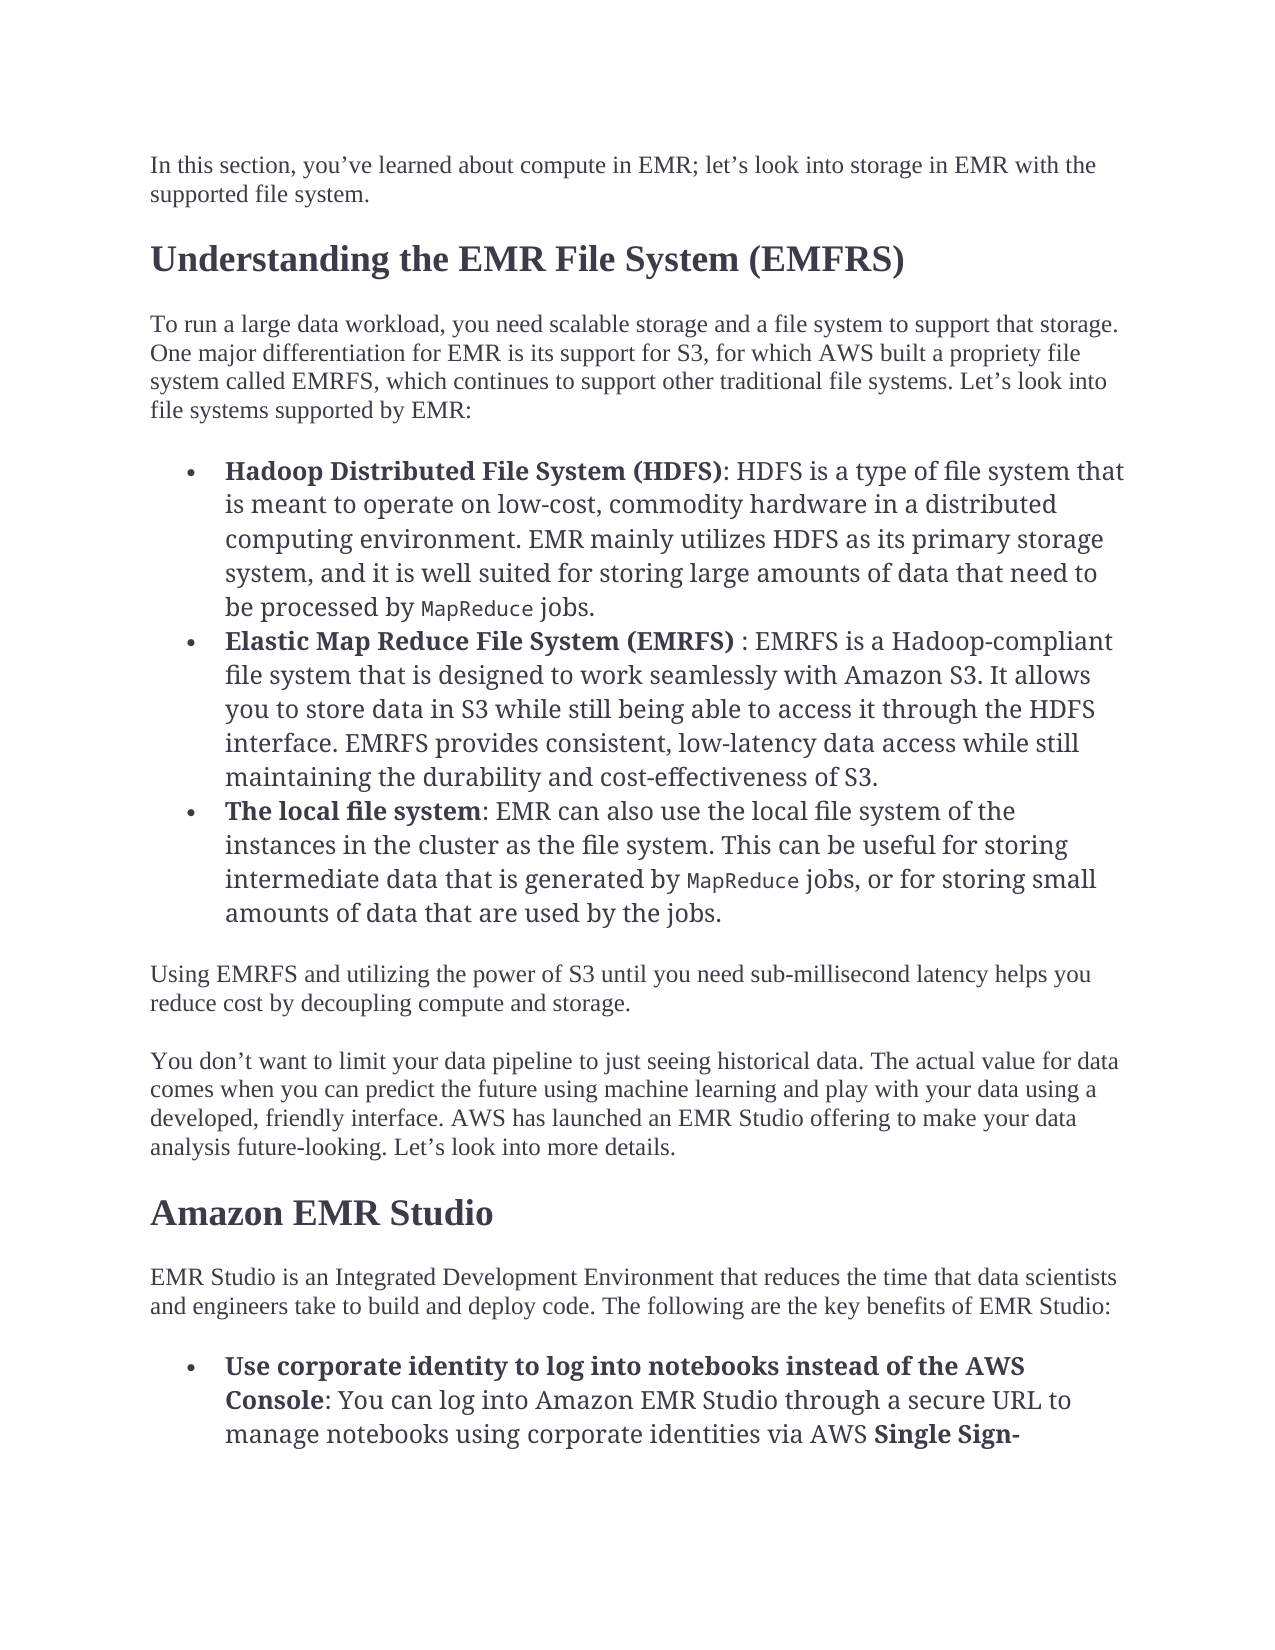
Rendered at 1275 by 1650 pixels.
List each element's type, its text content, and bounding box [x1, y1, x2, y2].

text Amazon EMR Studio [150, 1190, 1125, 1233]
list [187, 1349, 1125, 1451]
text In this section, you’ve learned about compute in EMR; let’s look into storage in EMR with the supported file system. [150, 150, 1125, 207]
text Using EMRFS and utilizing the power of S3 until you need sub-millisecond latency helps you reduce cost by decoupling compute and storage. [150, 959, 1125, 1017]
text EMR Studio is an Integrated Development Environment that reduces the time that data scientists and engineers take to build and deploy code. The following are the key benefits of EMR Studio: [150, 1262, 1125, 1320]
text To run a large data workload, you need scalable storage and a file system to support that storage. One major differentiation for EMR is its support for S3, for which AWS built a propriety file system called EMRFS, which continues to support other traditional file systems. Let’s look into file systems supported by EMR: [150, 309, 1125, 424]
list The local file system: EMR can also use the local file system of the instances in the cluster as the file system. This can be useful for storing intermediate data that is generated by MapReduce jobs, or for storing small amounts of data that are used by the jobs. [187, 794, 1125, 930]
list Hadoop Distributed File System (HDFS): HDFS is a type of file system that is meant to operate on low-cost, commodity hardware in a distributed computing environment. EMR mainly utilizes HDFS as its primary storage system, and it is well suited for storing large amounts of data that need to be processed by MapReduce jobs. [187, 453, 1125, 623]
list Elastic Map Reduce File System (EMRFS) : EMRFS is a Hadoop-compliant file system that is designed to work seamlessly with Amazon S3. It allows you to store data in S3 while still being able to access it through the HDFS interface. EMRFS provides consistent, low-latency data access while still maintaining the durability and cost-effectiveness of S3. [187, 623, 1125, 794]
text You don’t want to limit your data pipeline to just seeing historical data. The actual value for data comes when you can predict the future using machine learning and play with your data using a developed, friendly interface. AWS has launched an EMR Studio offering to make your data analysis future-looking. Let’s look into more details. [150, 1046, 1125, 1161]
text Understanding the EMR File System (EMFRS) [150, 237, 1125, 280]
